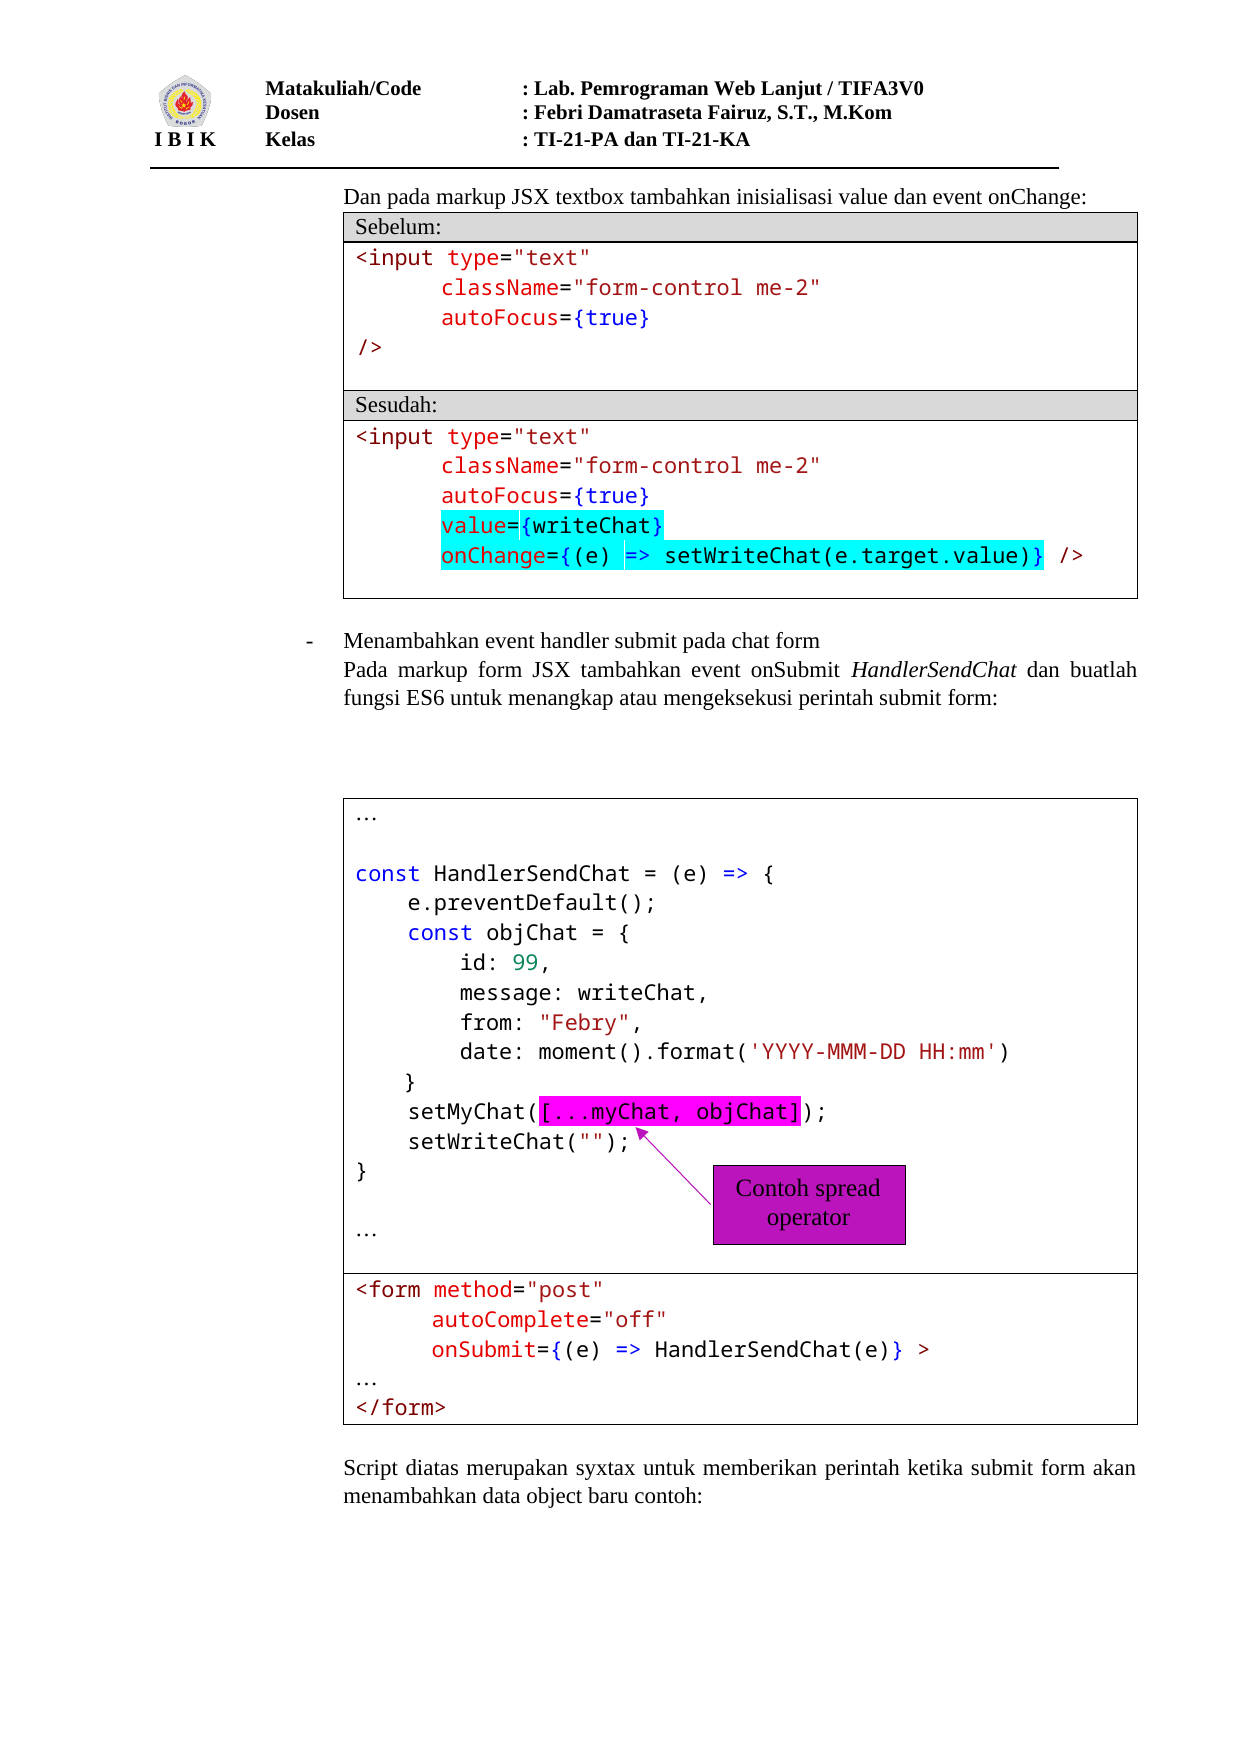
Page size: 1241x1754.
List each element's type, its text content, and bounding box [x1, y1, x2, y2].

list Menambahkan event handler submit pada chat form [306, 628, 1137, 654]
table_cell <input type="text" className="form-control me-2" autoFocus={true} value={writeChat} onChange={(e) => setWriteChat(e.target.value)} /> [344, 421, 1137, 598]
list Script diatas merupakan syxtax untuk memberikan perintah ketika submit form akan menambahkan data object baru contoh: [343, 1454, 1137, 1508]
table_cell Sesudah: [344, 391, 1137, 420]
table_cell <form method="post" autoComplete="off" onSubmit={(e) => HandlerSendChat(e)} > … </form> [344, 1274, 1137, 1424]
list Pada markup form JSX tambahkan event onSubmit HandlerSendChat dan buatlah fungsi ES6 untuk menangkap atau mengeksekusi perintah submit form: [343, 656, 1137, 711]
table_cell <input type="text" className="form-control me-2" autoFocus={true} /> [344, 243, 1137, 390]
table_header Sebelum: [344, 213, 1137, 241]
list Dan pada markup JSX textbox tambahkan inisialisasi value dan event onChange: [343, 183, 1137, 209]
picture [158, 75, 212, 127]
table_header … const HandlerSendChat = (e) => { e.preventDefault(); const objChat = { id: 99, message: writeChat, from: "Febry", date: moment().format('YYYY-MMM-DD HH:mm') } setMyChat([...myChat, objChat]); setWriteChat(""); } … [344, 799, 1137, 1273]
